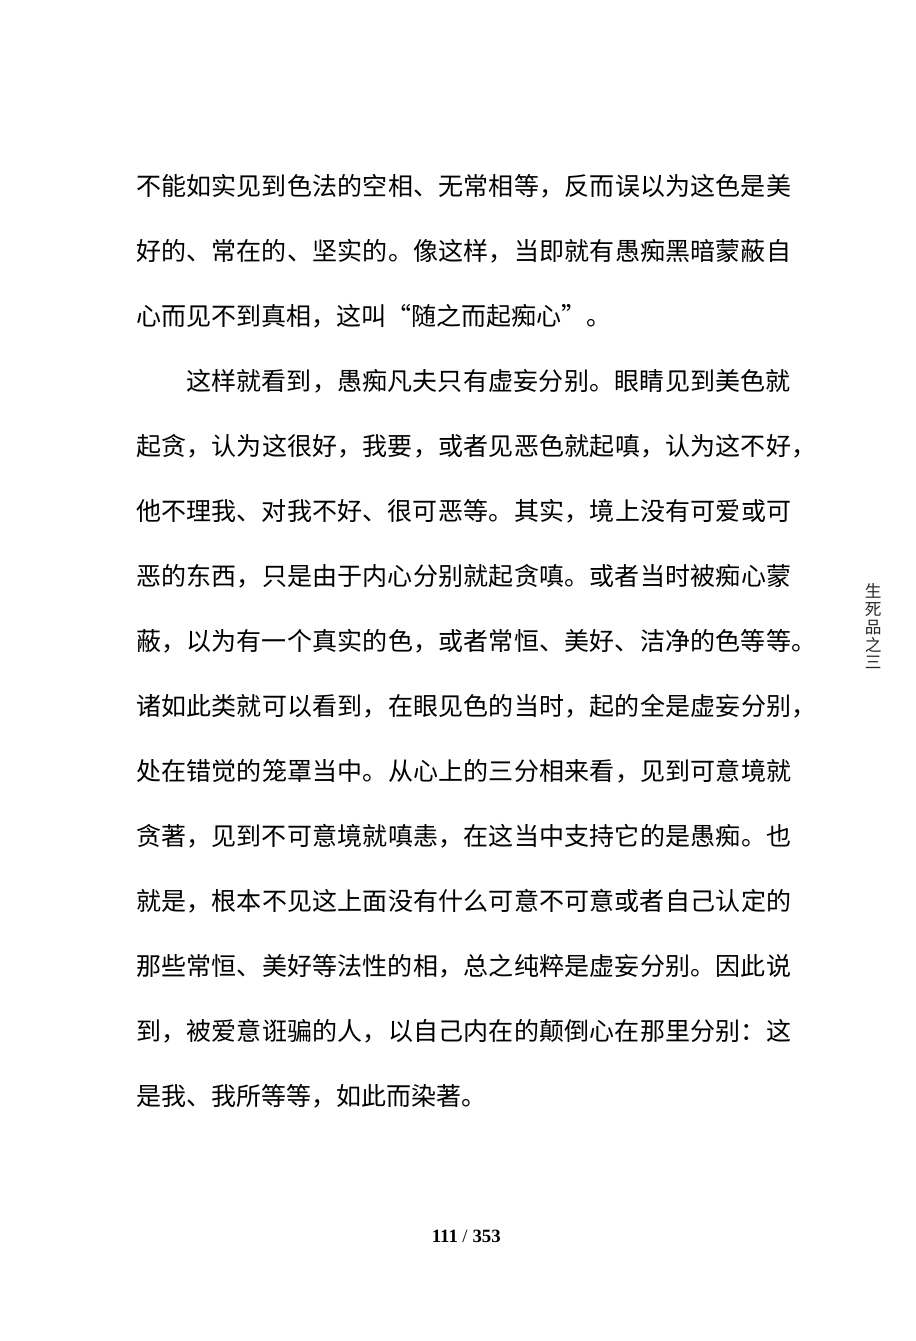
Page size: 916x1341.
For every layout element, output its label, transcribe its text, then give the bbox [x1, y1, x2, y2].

text 在见色时当即生起痴心的情形如何呢？当眼见色法时，不能如实见到色法的空相、无常相等，反而误以为这色是美好的、常在的、坚实的。像这样，当即就有愚痴黑暗蒙蔽自心而见不到真相，这叫“随之而起痴心”。 [136, 152, 791, 347]
text 这样就看到，愚痴凡夫只有虚妄分别。眼睛见到美色就起贪，认为这很好，我要，或者见恶色就起嗔，认为这不好，他不理我、对我不好、很可恶等。其实，境上没有可爱或可恶的东西，只是由于内心分别就起贪嗔。或者当时被痴心蒙蔽，以为有一个真实的色，或者常恒、美好、洁净的色等等。诸如此类就可以看到，在眼见色的当时，起的全是虚妄分别，处在错觉的笼罩当中。从心上的三分相来看，见到可意境就贪著，见到不可意境就嗔恚，在这当中支持它的是愚痴。也就是，根本不见这上面没有什么可意不可意或者自己认定的那些常恒、美好等法性的相，总之纯粹是虚妄分别。因此说到，被爱意诳骗的人，以自己内在的颠倒心在那里分别：这是我、我所等等，如此而染著。 [136, 347, 791, 1127]
